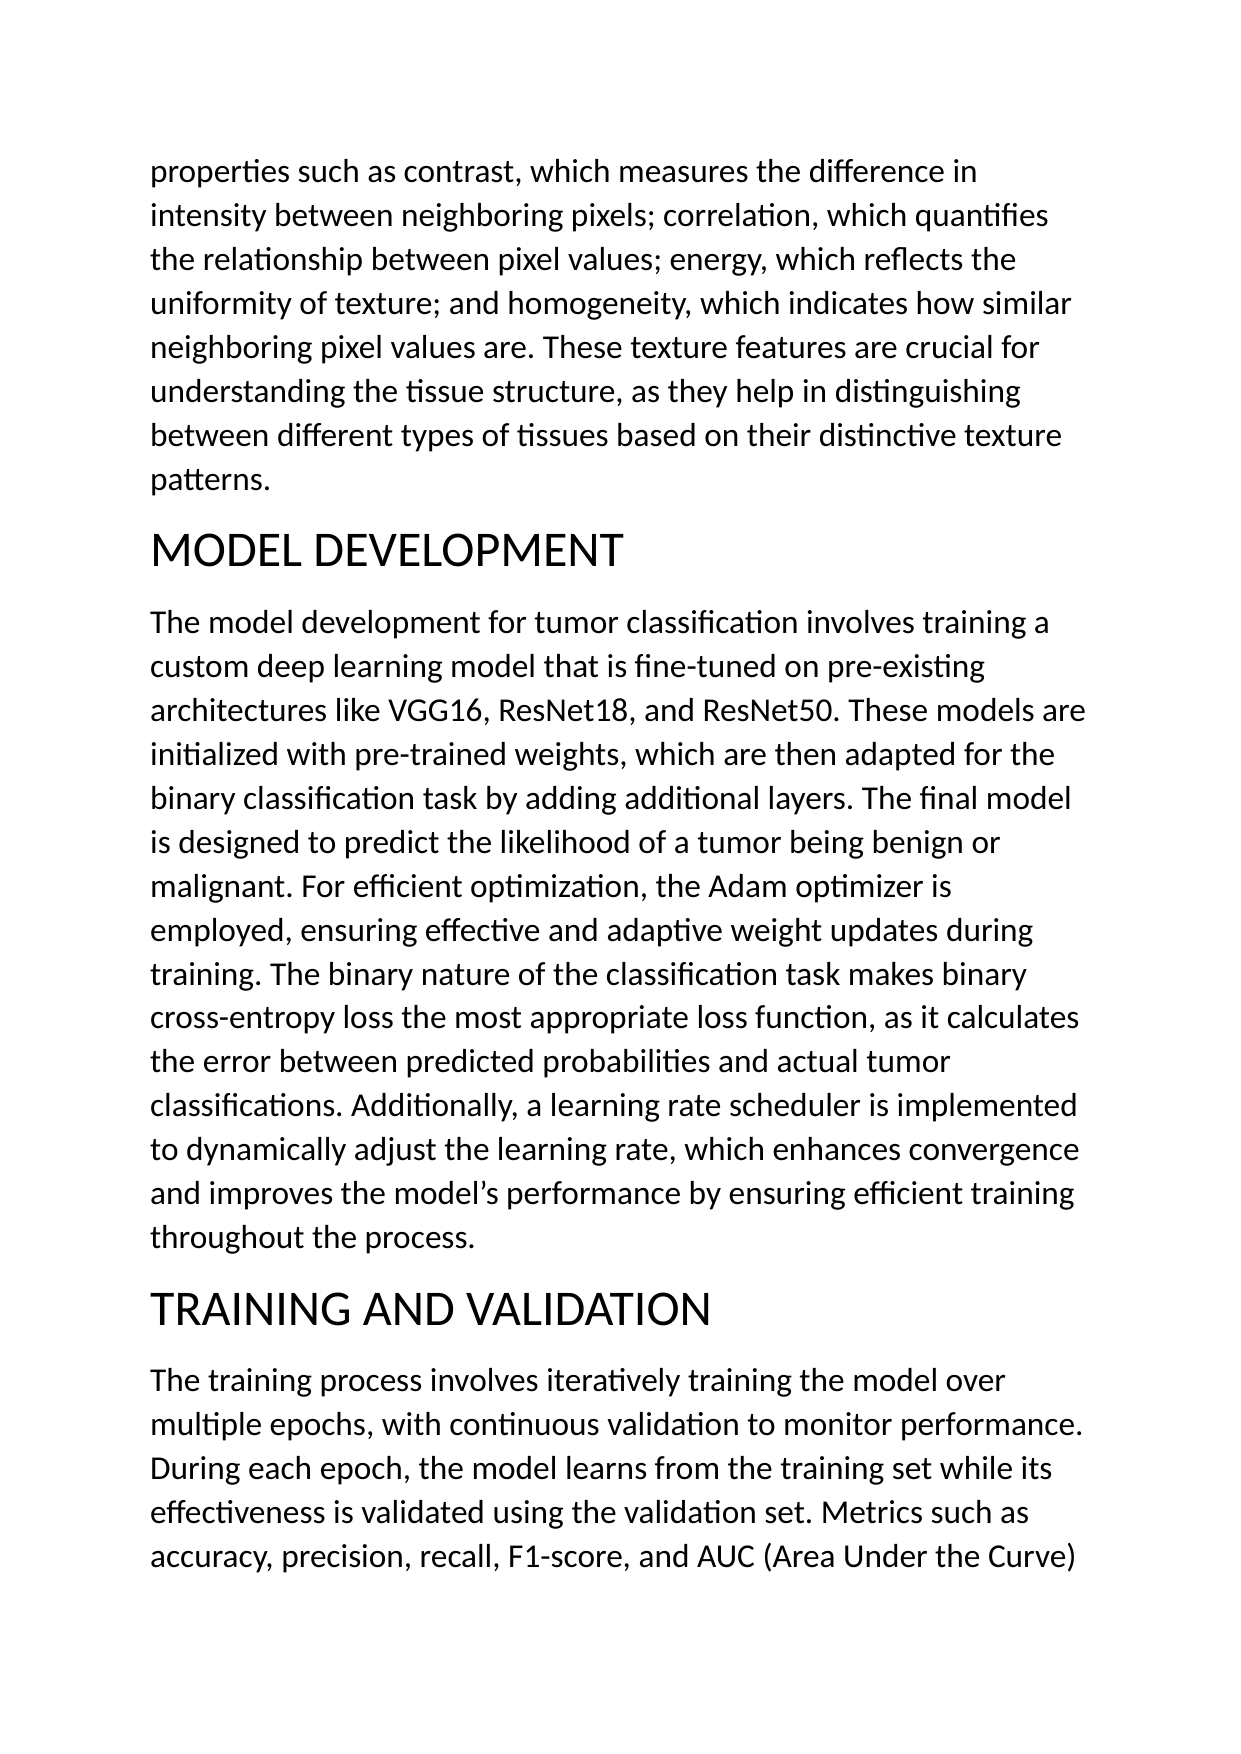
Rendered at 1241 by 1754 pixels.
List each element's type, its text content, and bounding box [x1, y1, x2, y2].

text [150, 1359, 1090, 1576]
text TRAINING AND VALIDATION [150, 1277, 1090, 1338]
text The model development for tumor classification involves training a custom deep learning model that is fine-tuned on pre-existing architectures like VGG16, ResNet18, and ResNet50. These models are initialized with pre-trained weights, which are then adapted for the binary classification task by adding additional layers. The final model is designed to predict the likelihood of a tumor being benign or malignant. For efficient optimization, the Adam optimizer is employed, ensuring effective and adaptive weight updates during training. The binary nature of the classification task makes binary cross-entropy loss the most appropriate loss function, as it calculates the error between predicted probabilities and actual tumor classifications. Additionally, a learning rate scheduler is implemented to dynamically adjust the learning rate, which enhances convergence and improves the model’s performance by ensuring efficient training throughout the process. [150, 601, 1090, 1257]
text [150, 150, 1090, 498]
text MODEL DEVELOPMENT [150, 518, 1090, 579]
